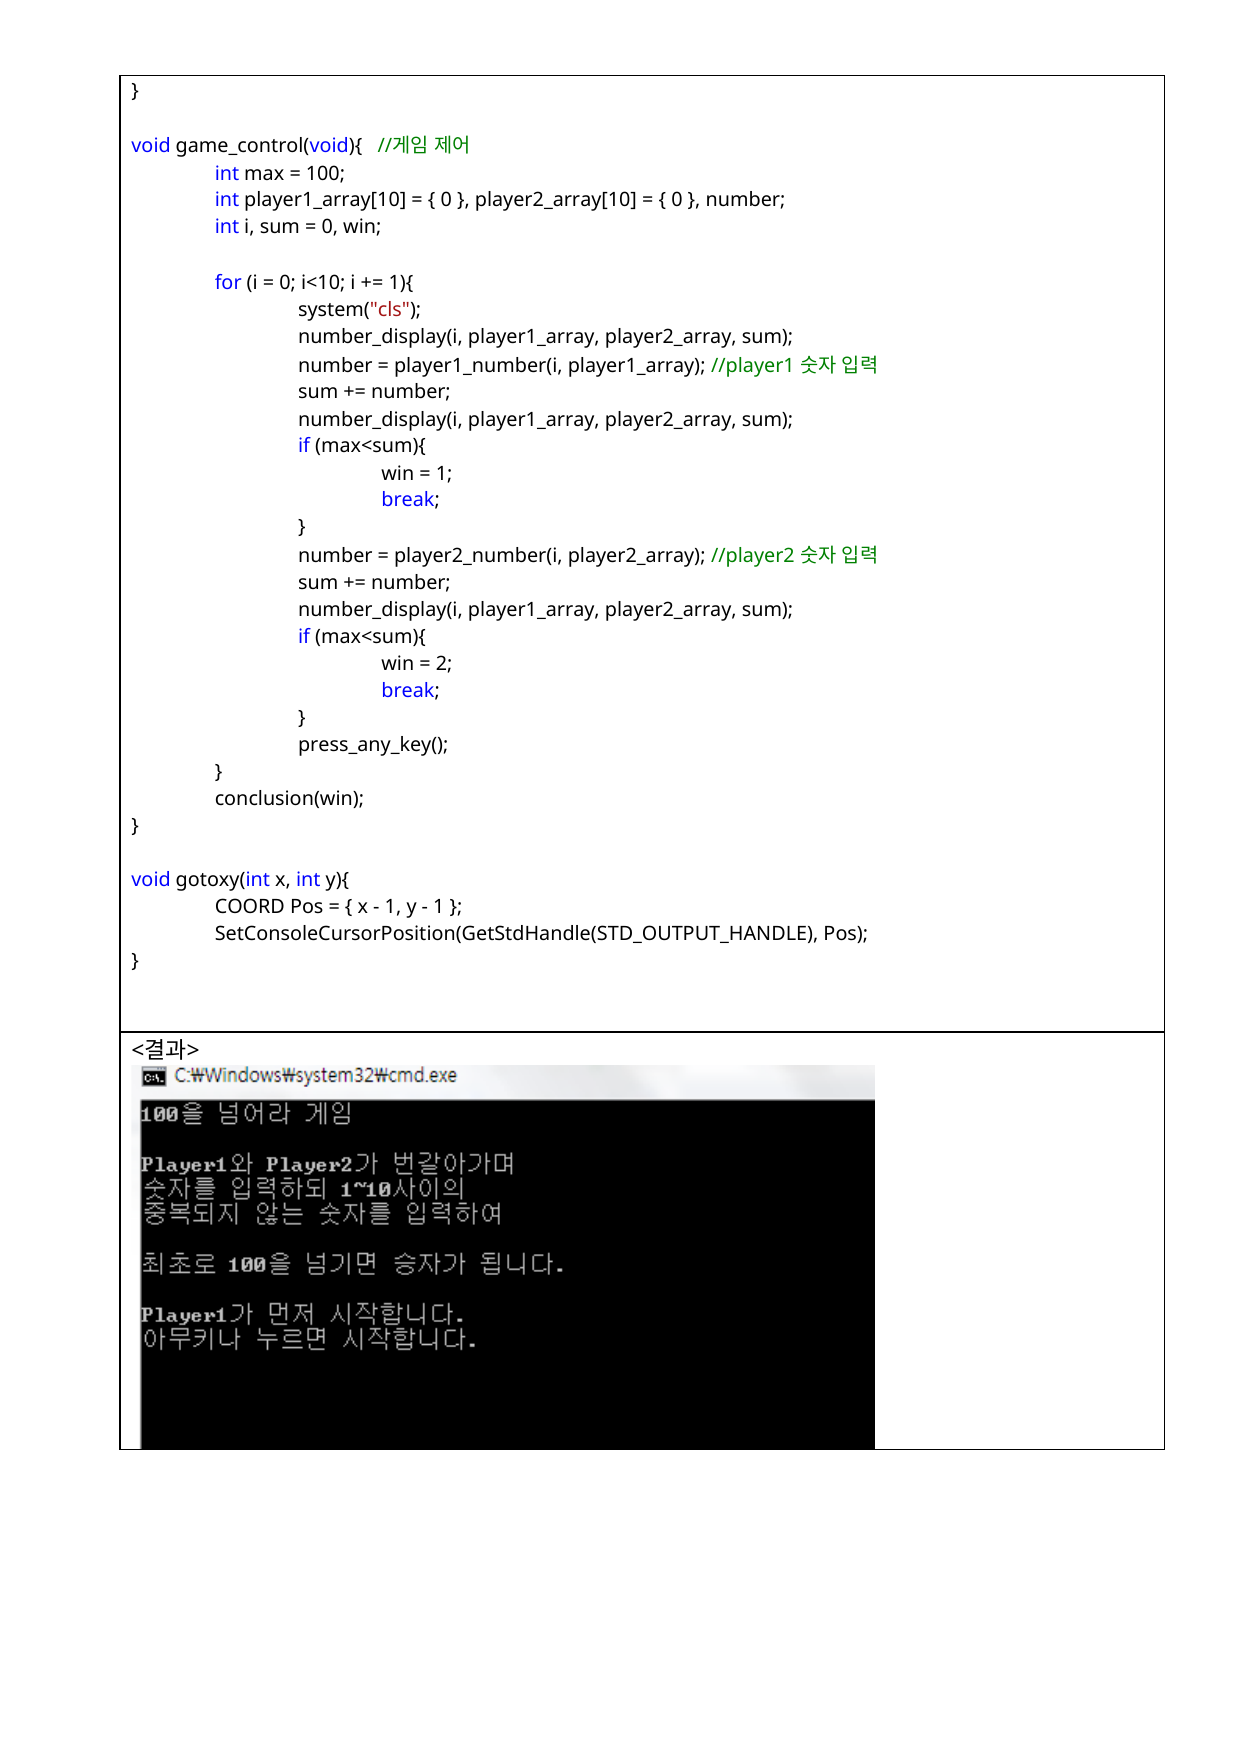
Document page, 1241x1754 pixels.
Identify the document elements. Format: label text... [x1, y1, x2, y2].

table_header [121, 76, 1164, 1031]
picture [131, 1065, 875, 1449]
table_cell <결과> [121, 1033, 1164, 1448]
